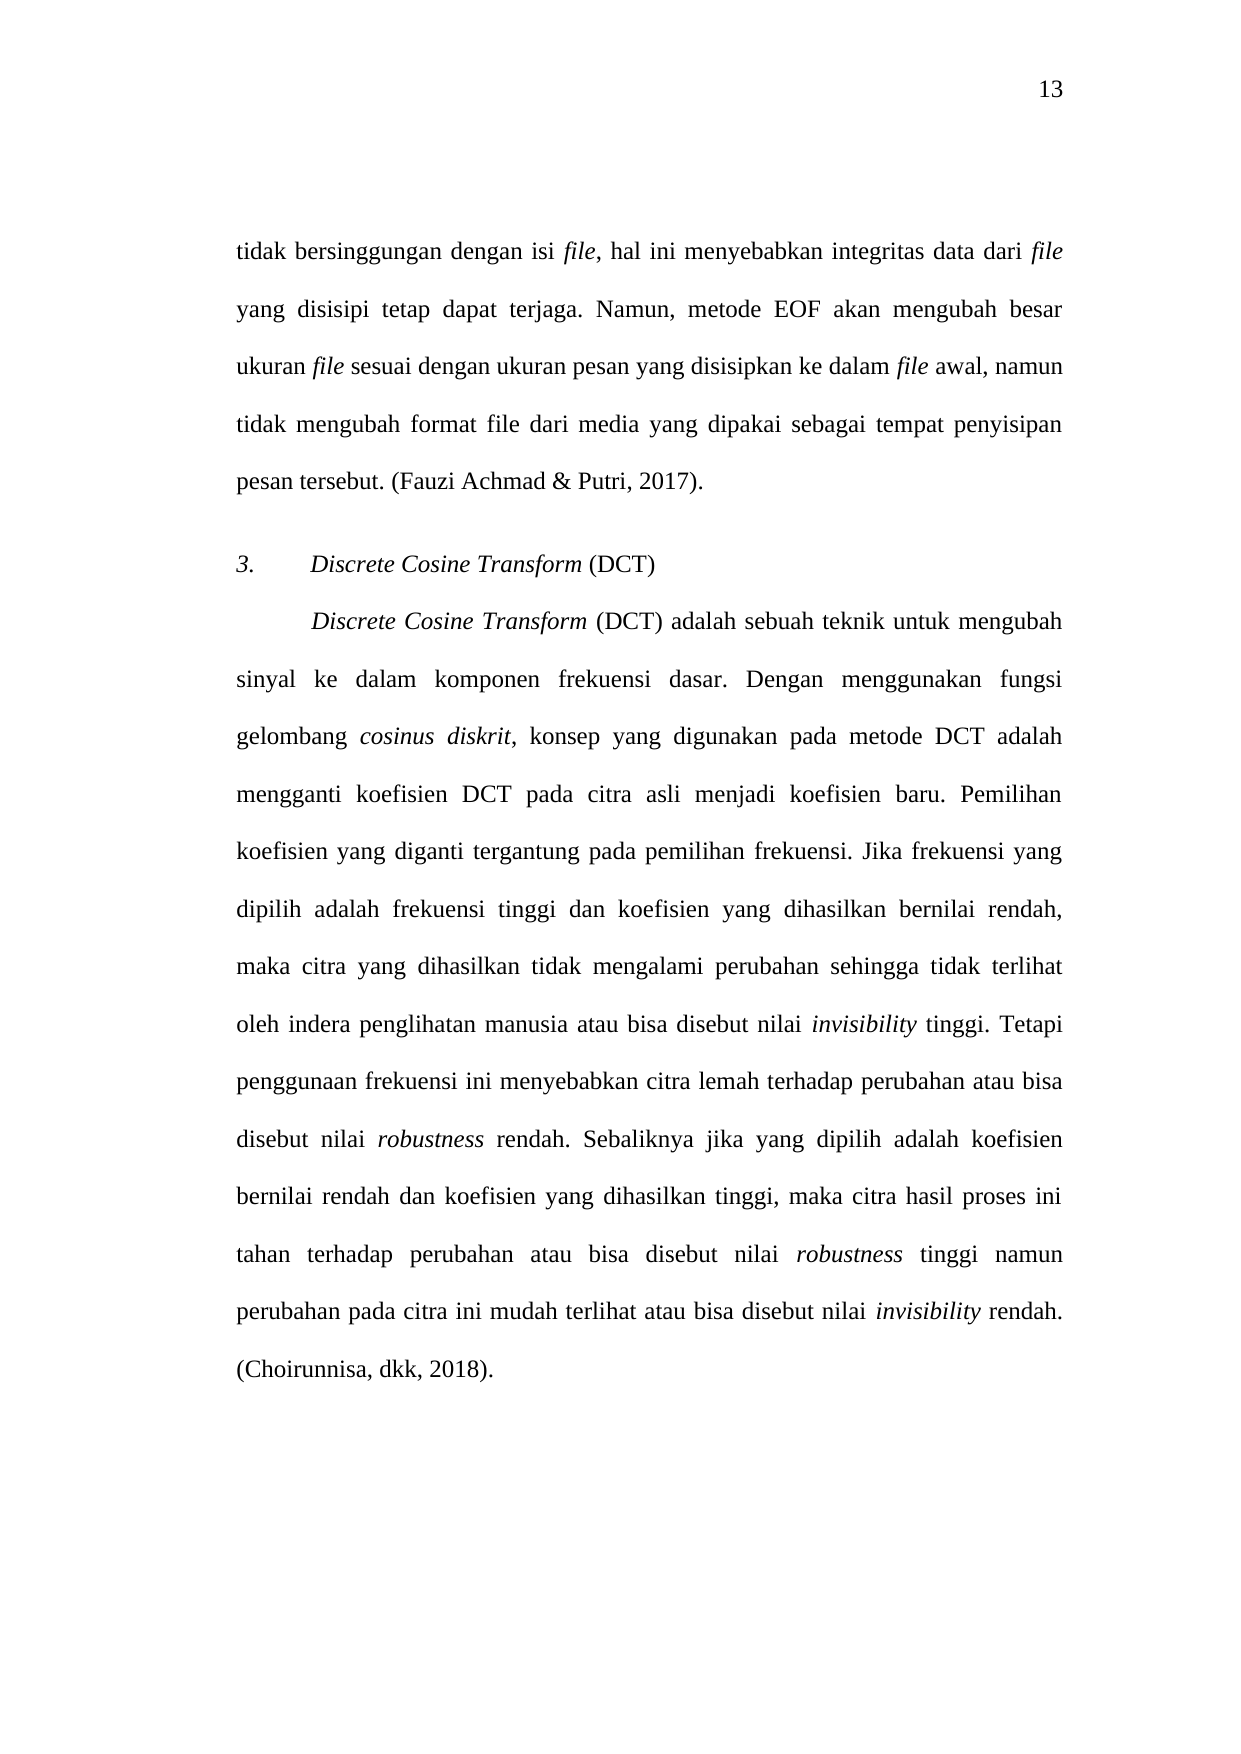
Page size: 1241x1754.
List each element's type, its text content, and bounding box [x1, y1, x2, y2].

text Discrete Cosine Transform (DCT) adalah sebuah teknik untuk mengubah sinyal ke dalam komponen frekuensi dasar. Dengan menggunakan fungsi gelombang cosinus diskrit, konsep yang digunakan pada metode DCT adalah mengganti koefisien DCT pada citra asli menjadi koefisien baru. Pemilihan koefisien yang diganti tergantung pada pemilihan frekuensi. Jika frekuensi yang dipilih adalah frekuensi tinggi dan koefisien yang dihasilkan bernilai rendah, maka citra yang dihasilkan tidak mengalami perubahan sehingga tidak terlihat oleh indera penglihatan manusia atau bisa disebut nilai invisibility tinggi. Tetapi penggunaan frekuensi ini menyebabkan citra lemah terhadap perubahan atau bisa disebut nilai robustness rendah. Sebaliknya jika yang dipilih adalah koefisien bernilai rendah dan koefisien yang dihasilkan tinggi, maka citra hasil proses ini tahan terhadap perubahan atau bisa disebut nilai robustness tinggi namun perubahan pada citra ini mudah terlihat atau bisa disebut nilai invisibility rendah. (Choirunnisa, dkk, 2018). [236, 606, 1063, 1382]
list Discrete Cosine Transform (DCT) [236, 549, 1063, 577]
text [236, 236, 1063, 495]
